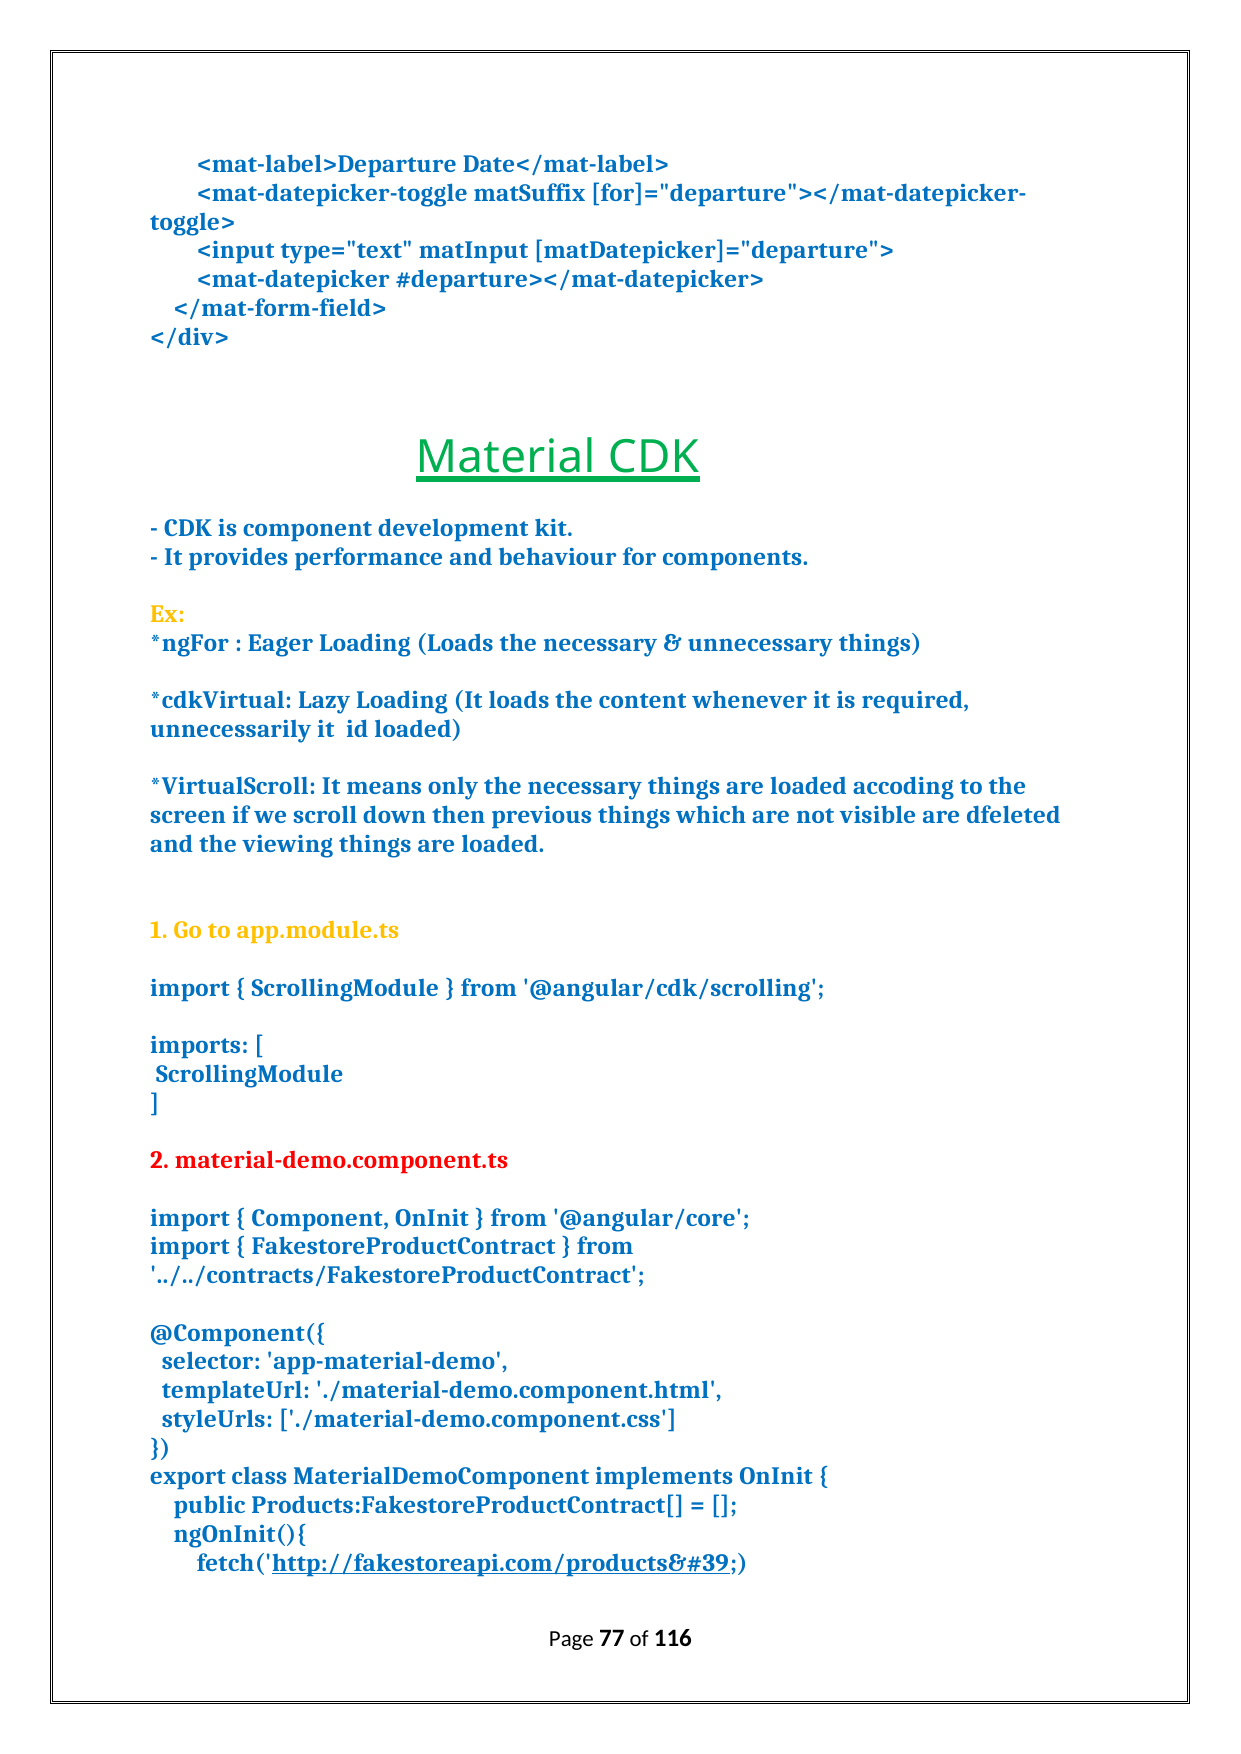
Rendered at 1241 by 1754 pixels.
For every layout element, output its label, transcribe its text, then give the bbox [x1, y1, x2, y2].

text Ex: [150, 600, 1090, 628]
text *VirtualScroll: It means only the necessary things are loaded accoding to the screen if we scroll down then previous things which are not visible are dfeleted and the viewing things are loaded. [150, 772, 1090, 858]
text - CDK is component development kit. - It provides performance and behaviour for components. [150, 486, 1090, 600]
text Material CDK [150, 423, 1090, 486]
text *ngFor : Eager Loading (Loads the necessary & unnecessary things) [150, 628, 1090, 657]
text *cdkVirtual: Lazy Loading (It loads the content whenever it is required, unnecessarily it id loaded) [150, 686, 1090, 743]
